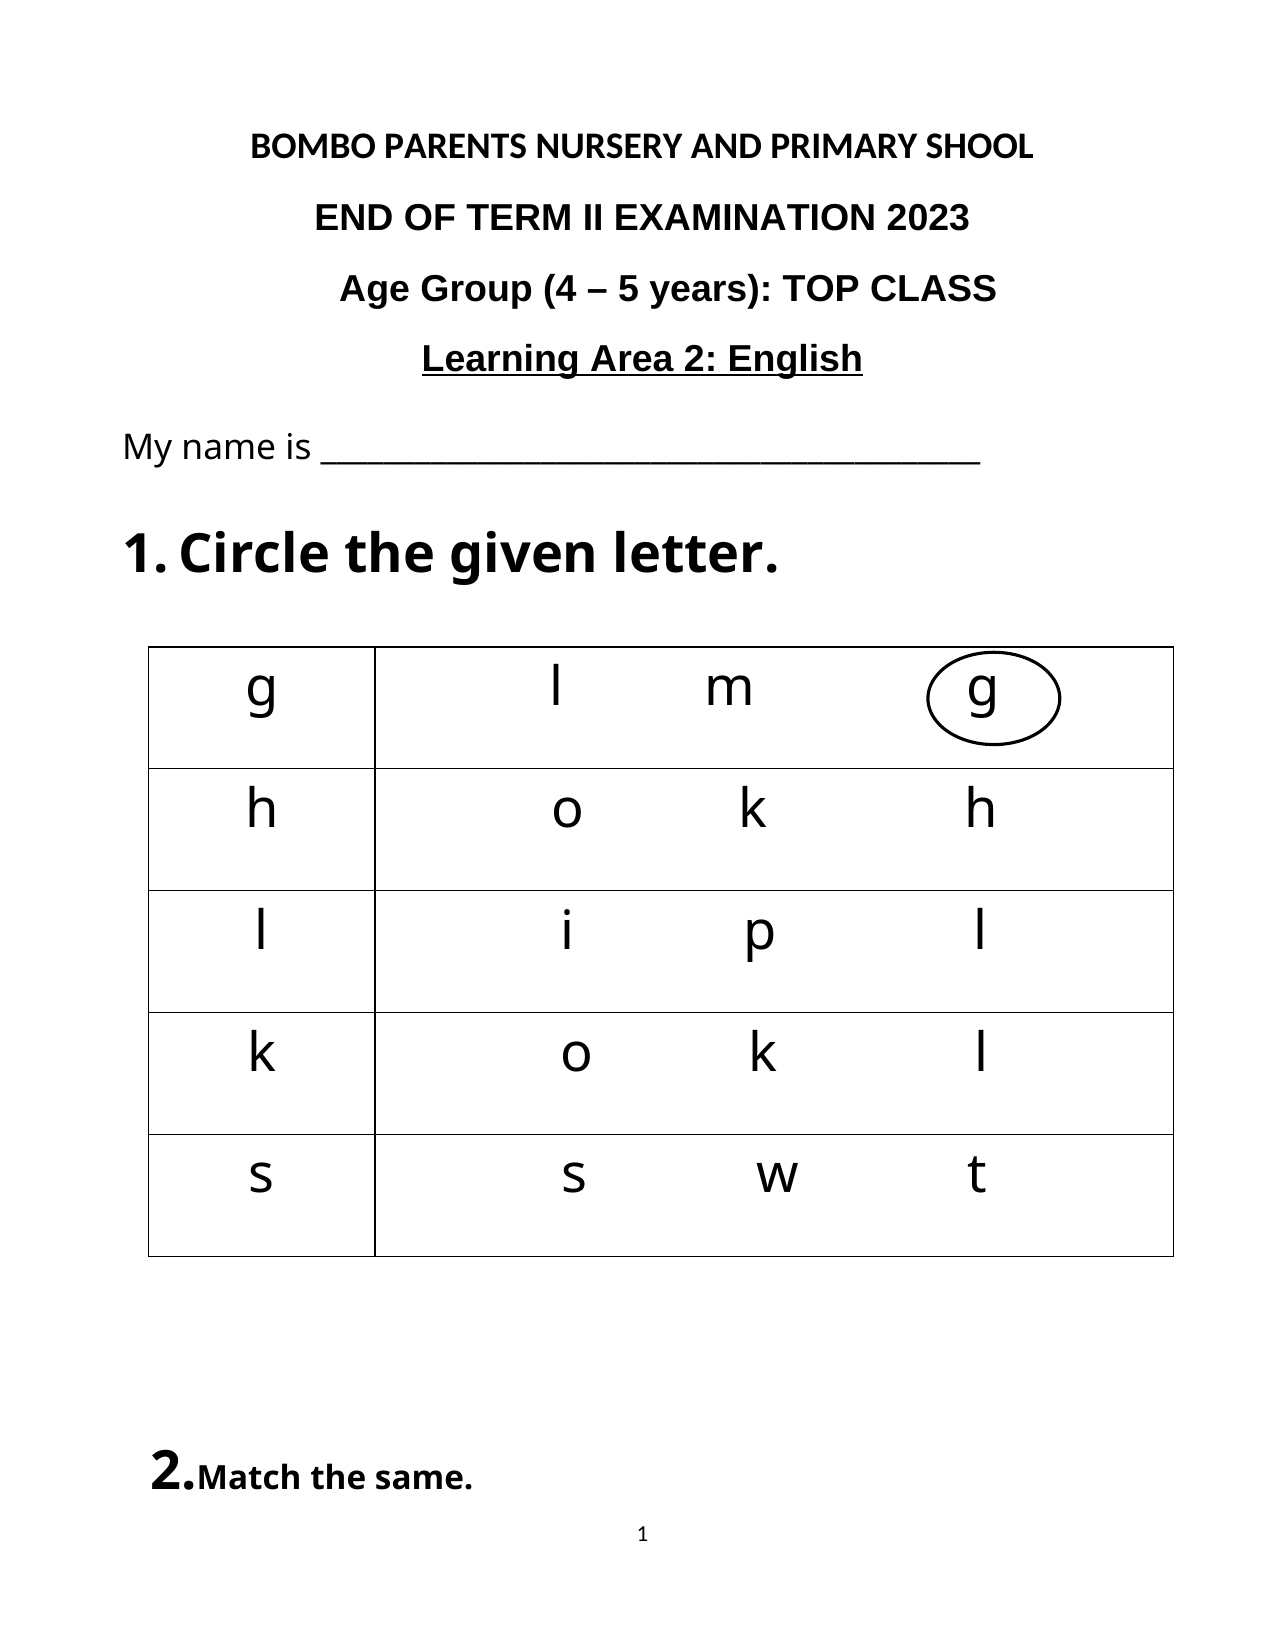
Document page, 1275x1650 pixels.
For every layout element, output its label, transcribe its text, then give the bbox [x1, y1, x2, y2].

table_cell o k l [376, 1013, 1173, 1134]
text BOMBO PARENTS NURSERY AND PRIMARY SHOOL [122, 122, 1162, 168]
list Circle the given letter. [122, 515, 1162, 589]
text Learning Area 2: English [122, 336, 1162, 379]
table_header l m g [376, 648, 1173, 768]
text Age Group (4 – 5 years): TOP CLASS [122, 266, 1162, 309]
text My name is __________________________________________ [122, 422, 1162, 470]
text END OF TERM II EXAMINATION 2023 [122, 195, 1162, 238]
table_cell i p l [376, 891, 1173, 1012]
table_cell s [149, 1135, 374, 1256]
table_header g [149, 648, 374, 768]
table_cell l [149, 891, 374, 1012]
table_cell o k h [376, 769, 1173, 890]
table_cell h [149, 769, 374, 890]
text 2.Match the same. [122, 1431, 1162, 1505]
table_cell s w t [376, 1135, 1173, 1256]
table_cell k [149, 1013, 374, 1134]
